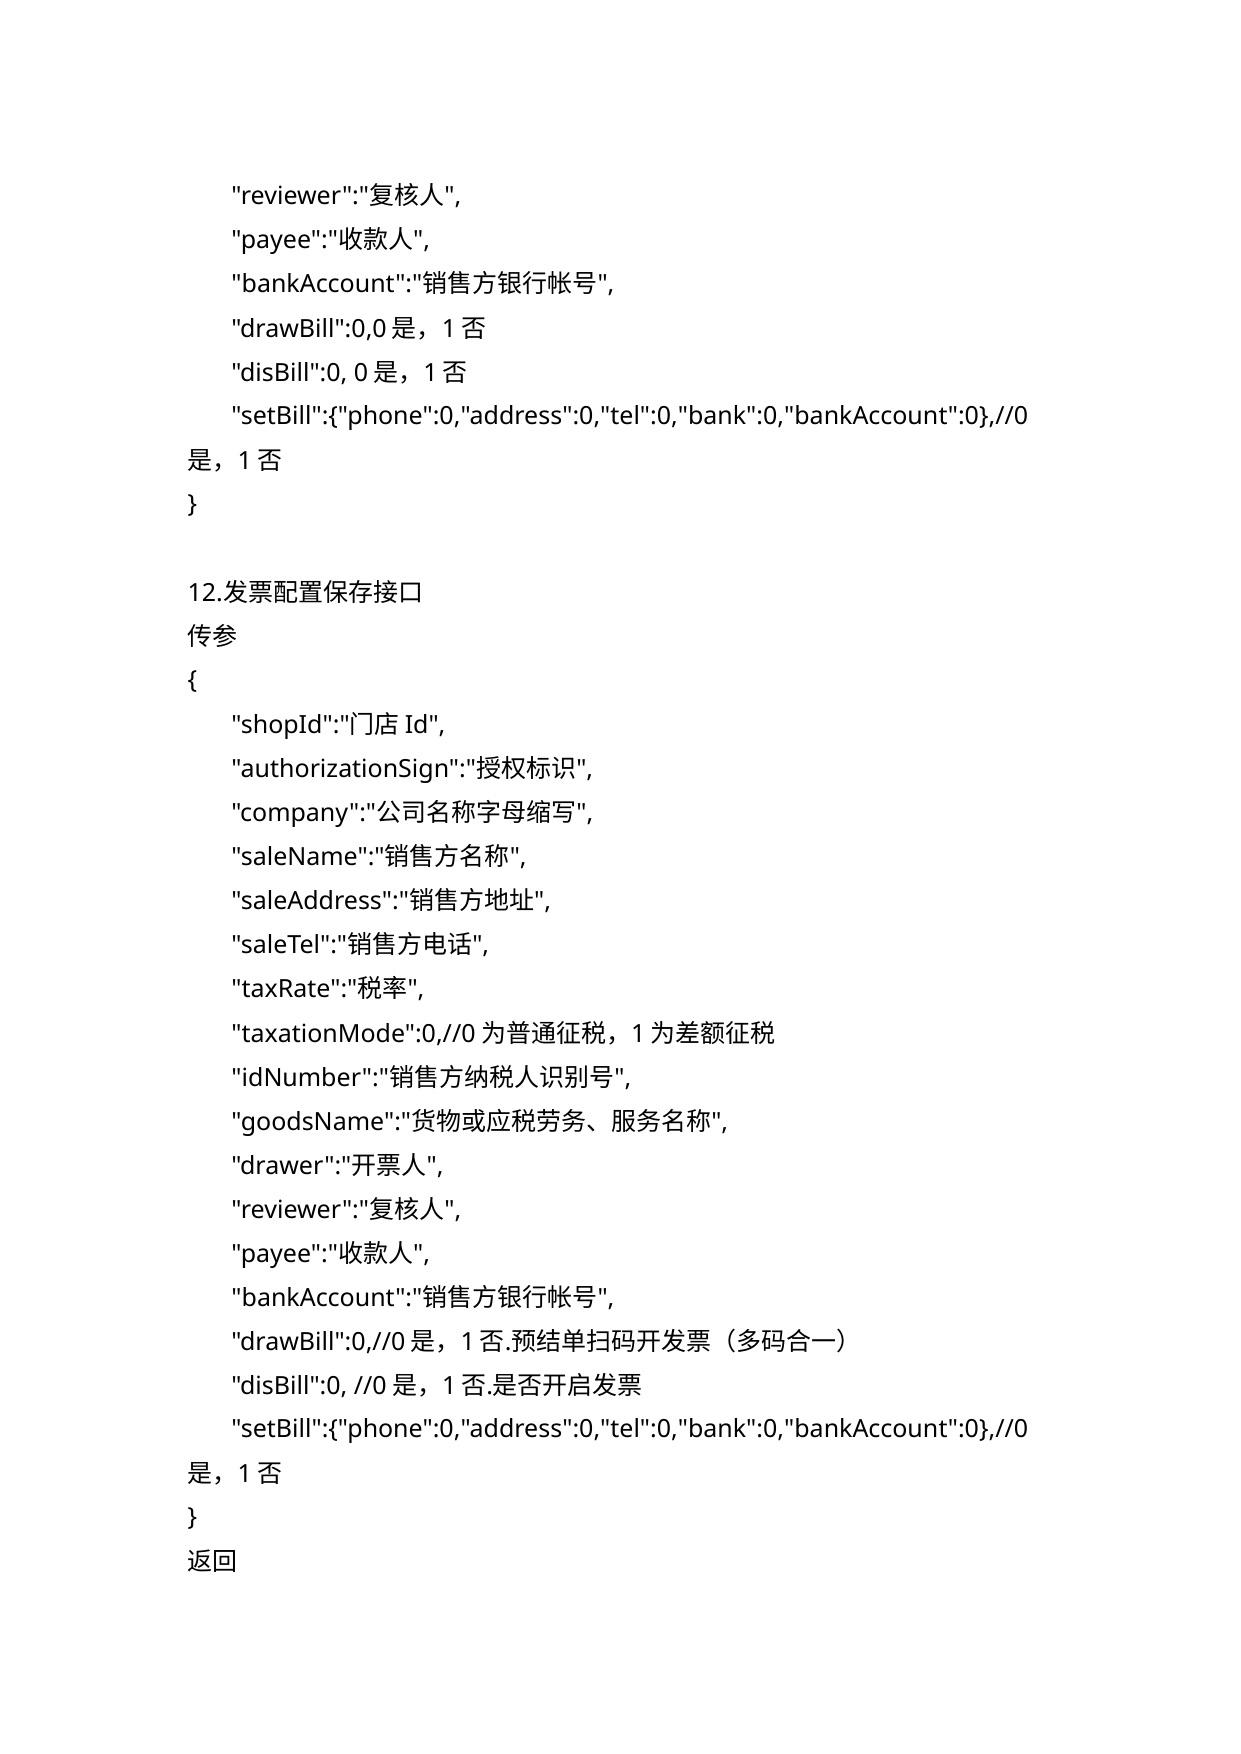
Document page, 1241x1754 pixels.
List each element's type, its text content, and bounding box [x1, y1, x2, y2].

text 返回 [187, 1538, 1053, 1582]
text "payee":"收款人", [187, 1229, 1053, 1273]
text "payee":"收款人", [187, 216, 1053, 260]
text "saleAddress":"销售方地址", [187, 877, 1053, 921]
text "taxRate":"税率", [187, 965, 1053, 1009]
text "authorizationSign":"授权标识", [187, 745, 1053, 789]
text "reviewer":"复核人", [187, 172, 1053, 216]
text "idNumber":"销售方纳税人识别号", [187, 1053, 1053, 1097]
text "disBill":0, 0是，1否 [187, 348, 1053, 392]
text "taxationMode":0,//0为普通征税，1为差额征税 [187, 1009, 1053, 1053]
text 传参 [187, 613, 1053, 657]
text "reviewer":"复核人", [187, 1185, 1053, 1229]
text "saleTel":"销售方电话", [187, 921, 1053, 965]
text "drawBill":0,0是，1否 [187, 304, 1053, 348]
text "saleName":"销售方名称", [187, 833, 1053, 877]
text } [187, 480, 1053, 524]
text "setBill":{"phone":0,"address":0,"tel":0,"bank":0,"bankAccount":0},//0是，1否 [187, 1406, 1053, 1494]
text } [187, 1494, 1053, 1538]
text "setBill":{"phone":0,"address":0,"tel":0,"bank":0,"bankAccount":0},//0是，1否 [187, 392, 1053, 480]
text "drawer":"开票人", [187, 1141, 1053, 1185]
text 12.发票配置保存接口 [187, 568, 1053, 613]
text { [187, 657, 1053, 701]
text "company":"公司名称字母缩写", [187, 789, 1053, 833]
text "bankAccount":"销售方银行帐号", [187, 260, 1053, 304]
text "bankAccount":"销售方银行帐号", [187, 1273, 1053, 1318]
text "disBill":0, //0是，1否.是否开启发票 [187, 1362, 1053, 1406]
text "goodsName":"货物或应税劳务、服务名称", [187, 1097, 1053, 1141]
text "drawBill":0,//0是，1否.预结单扫码开发票（多码合一） [187, 1318, 1053, 1362]
text "shopId":"门店Id", [187, 701, 1053, 745]
